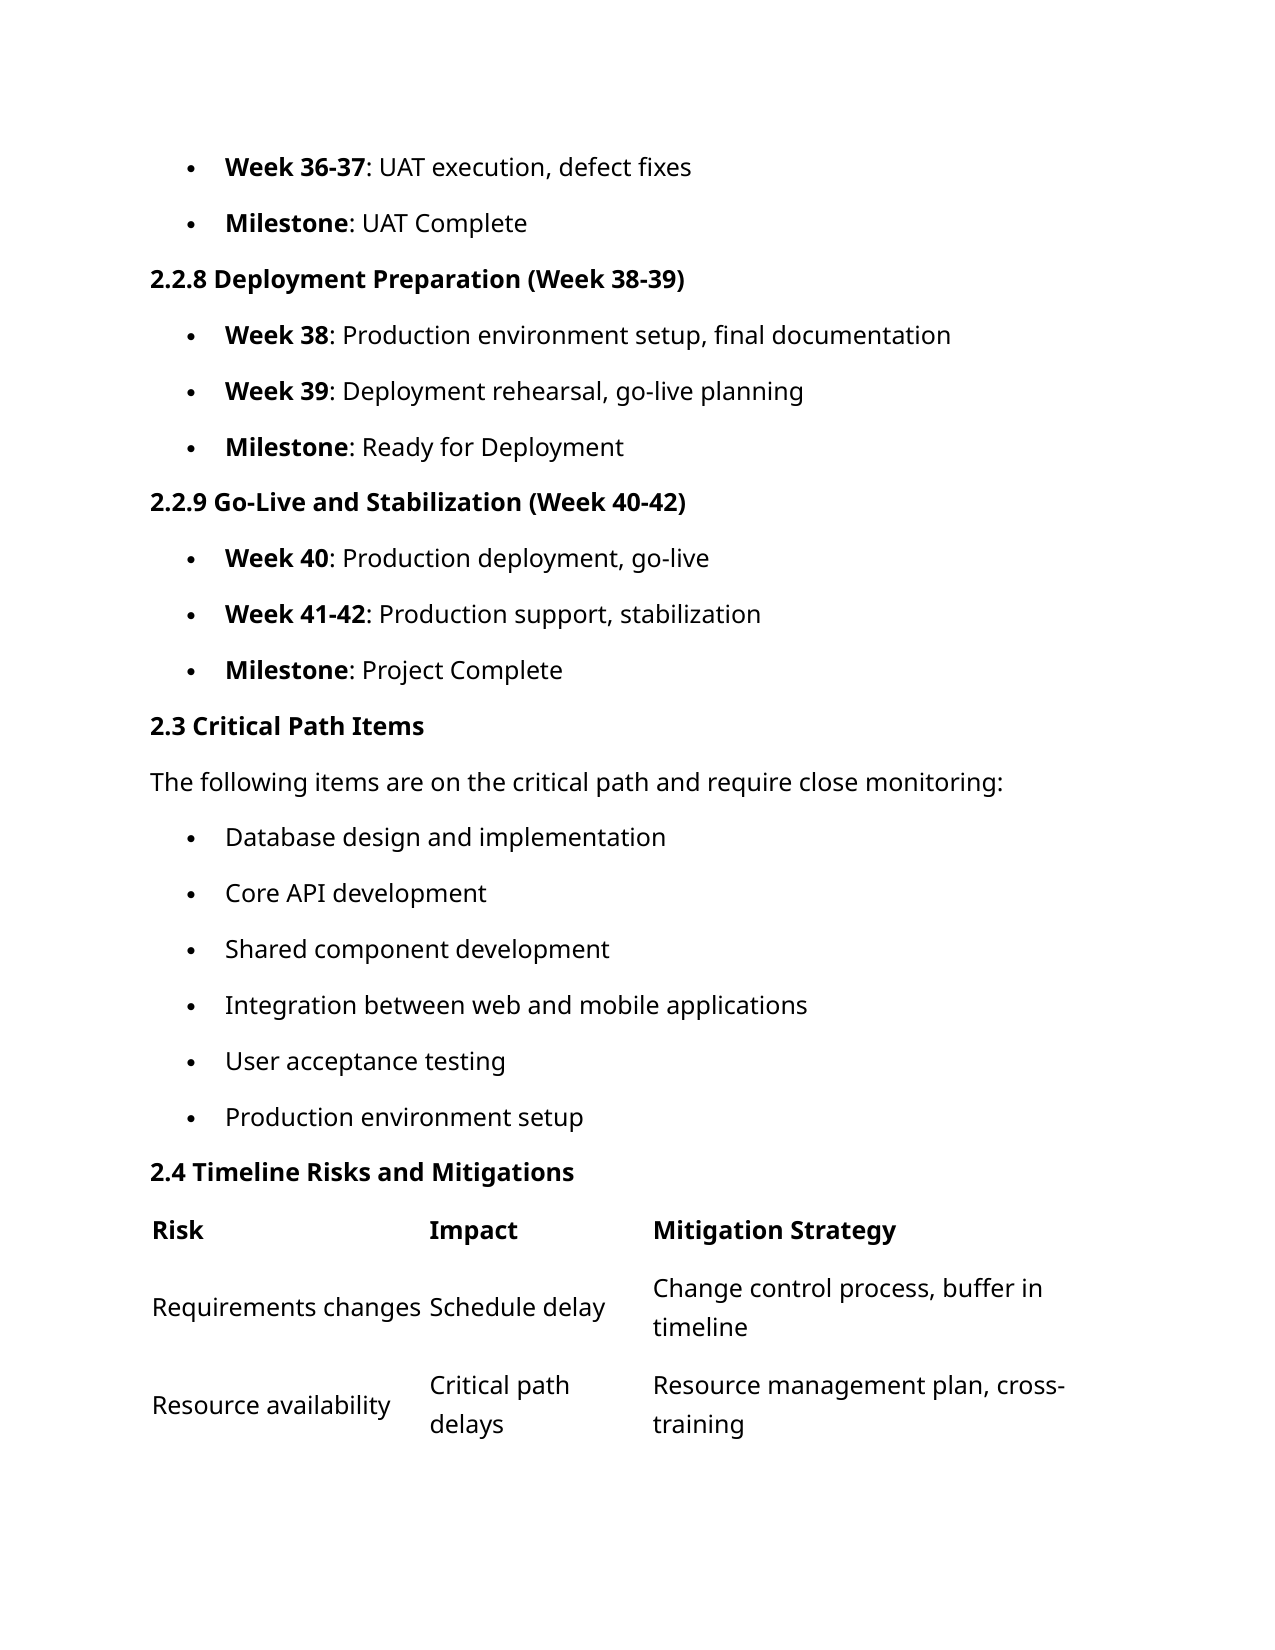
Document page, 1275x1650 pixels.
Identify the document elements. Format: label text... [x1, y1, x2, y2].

table_cell Critical path delays [428, 1366, 651, 1463]
table_cell Schedule delay [428, 1269, 651, 1366]
table_cell Requirements changes [150, 1269, 428, 1366]
list Milestone: Ready for Deployment [187, 429, 1125, 463]
table_cell Resource availability [150, 1366, 428, 1463]
text 2.3 Critical Path Items [150, 708, 1125, 742]
text 2.2.8 Deployment Preparation (Week 38-39) [150, 262, 1125, 296]
list Week 41-42: Production support, stabilization [187, 597, 1125, 631]
table_header Mitigation Strategy [651, 1211, 1125, 1269]
table_header Impact [428, 1211, 651, 1269]
list Milestone: UAT Complete [187, 206, 1125, 240]
text 2.4 Timeline Risks and Mitigations [150, 1155, 1125, 1189]
list Database design and implementation [187, 820, 1125, 854]
list Week 39: Deployment rehearsal, go-live planning [187, 373, 1125, 407]
list Week 40: Production deployment, go-live [187, 541, 1125, 575]
list Production environment setup [187, 1099, 1125, 1133]
list Week 38: Production environment setup, final documentation [187, 317, 1125, 352]
table_header Risk [150, 1211, 428, 1269]
list Integration between web and mobile applications [187, 987, 1125, 1022]
list Core API development [187, 876, 1125, 910]
text 2.2.9 Go-Live and Stabilization (Week 40-42) [150, 485, 1125, 519]
list Week 36-37: UAT execution, defect fixes [187, 150, 1125, 184]
text The following items are on the critical path and require close monitoring: [150, 764, 1125, 798]
list User acceptance testing [187, 1043, 1125, 1077]
table_cell Resource management plan, cross-training [651, 1366, 1125, 1463]
list Milestone: Project Complete [187, 652, 1125, 687]
list Shared component development [187, 932, 1125, 966]
table_cell Change control process, buffer in timeline [651, 1269, 1125, 1366]
